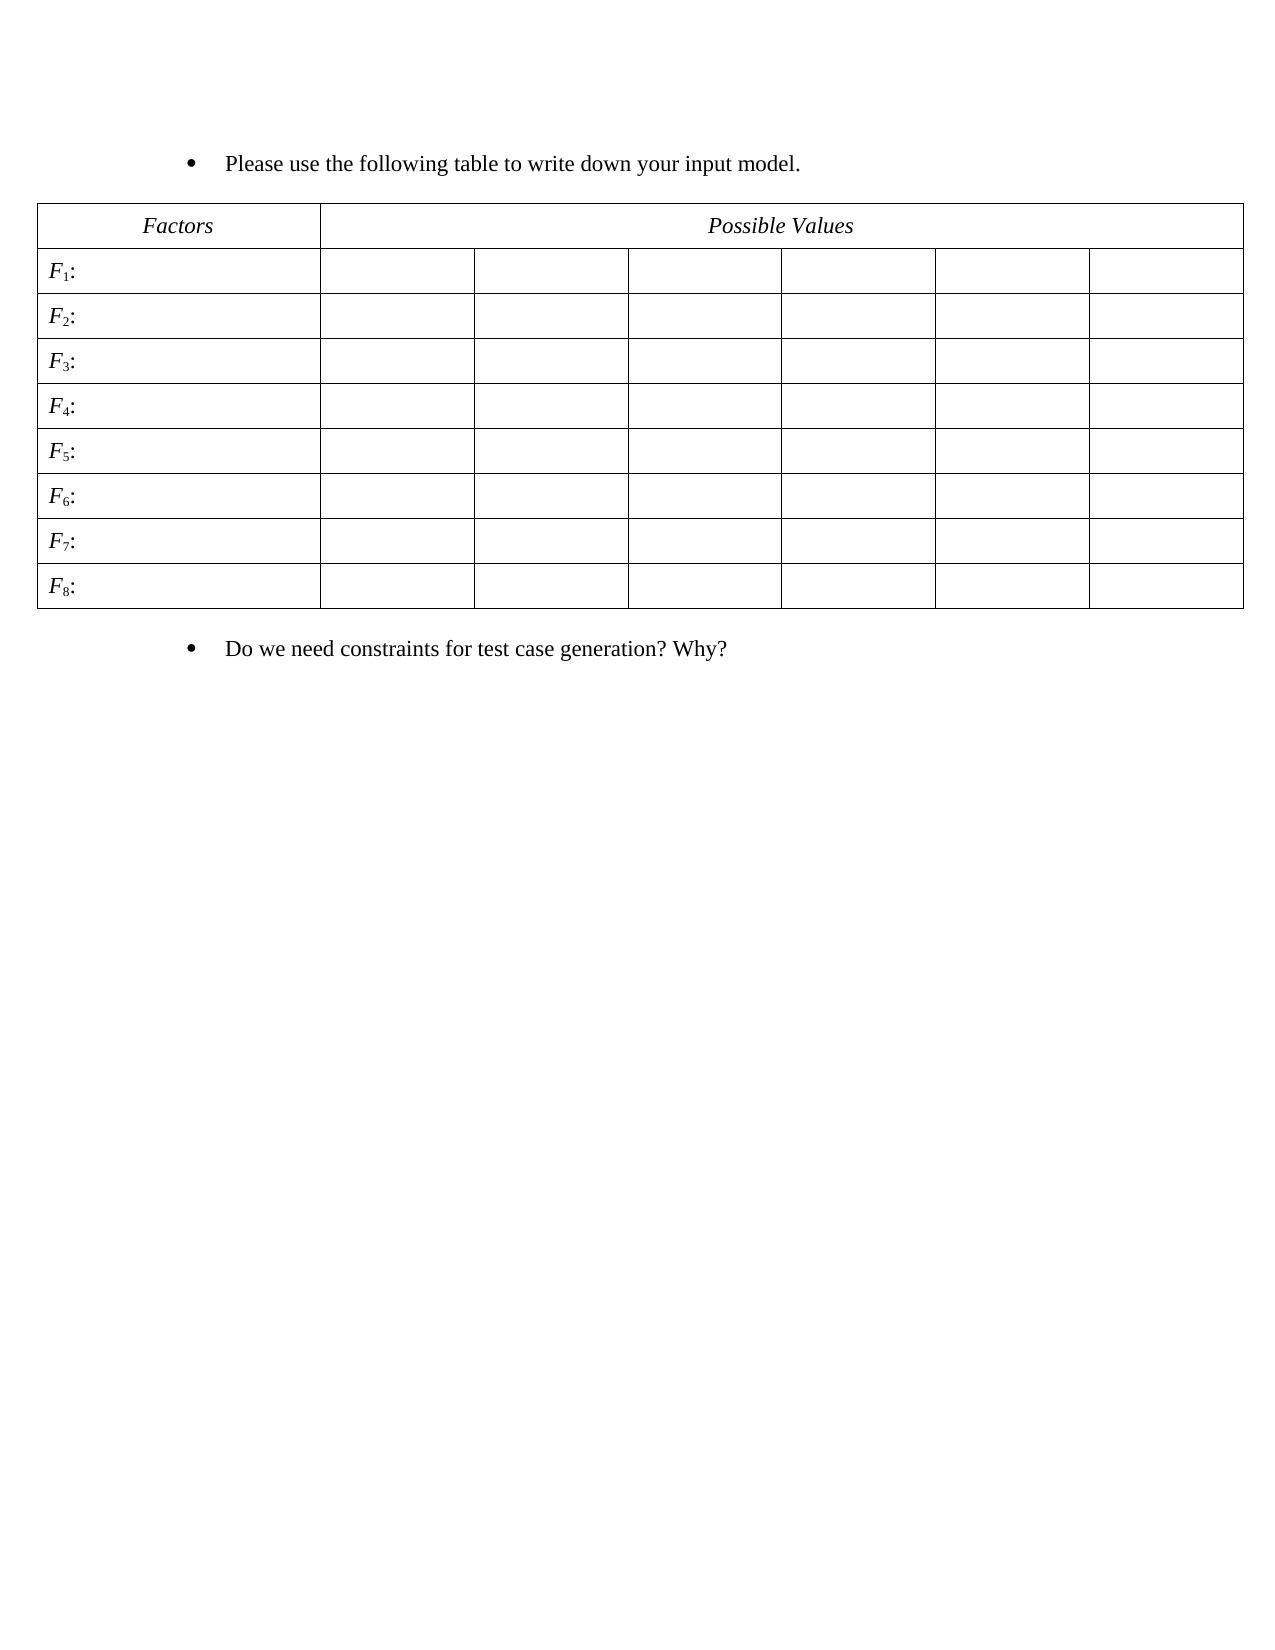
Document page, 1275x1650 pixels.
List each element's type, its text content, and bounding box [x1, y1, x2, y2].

table_cell F4: [38, 384, 320, 428]
table_cell [1090, 294, 1243, 338]
table_cell F7: [38, 519, 320, 563]
table_cell [475, 249, 628, 293]
table_cell [629, 339, 781, 383]
table_cell [321, 384, 474, 428]
table_cell [1090, 564, 1243, 608]
table_cell [782, 339, 935, 383]
table_cell [1090, 429, 1243, 473]
table_cell [321, 249, 474, 293]
table_cell [629, 429, 781, 473]
table_cell [629, 249, 781, 293]
table_cell [475, 429, 628, 473]
table_cell [936, 384, 1089, 428]
table_header Possible Values [321, 204, 1243, 248]
table_cell [629, 474, 781, 518]
table_cell [782, 429, 935, 473]
table_cell [782, 384, 935, 428]
table_cell [936, 294, 1089, 338]
table_cell F6: [38, 474, 320, 518]
table_cell [936, 564, 1089, 608]
table_cell [321, 294, 474, 338]
table_cell [629, 294, 781, 338]
table_cell [782, 564, 935, 608]
table_cell F8: [38, 564, 320, 608]
table_cell [936, 249, 1089, 293]
table_cell [321, 474, 474, 518]
table_cell [475, 339, 628, 383]
table_cell [782, 474, 935, 518]
table_cell F3: [38, 339, 320, 383]
table_cell [782, 519, 935, 563]
table_cell [475, 564, 628, 608]
table_cell F2: [38, 294, 320, 338]
table_cell [1090, 339, 1243, 383]
table_cell [936, 429, 1089, 473]
table_cell [1090, 474, 1243, 518]
table_cell [475, 474, 628, 518]
list Please use the following table to write down your input model. [187, 150, 1087, 176]
table_cell [782, 249, 935, 293]
table_cell [1090, 384, 1243, 428]
list Do we need constraints for test case generation? Why? [187, 635, 1087, 661]
table_cell F1: [38, 249, 320, 293]
table_cell [321, 564, 474, 608]
table_cell F5: [38, 429, 320, 473]
table_cell [782, 294, 935, 338]
table_header Factors [38, 204, 320, 248]
table_cell [629, 564, 781, 608]
table_cell [475, 384, 628, 428]
table_cell [321, 339, 474, 383]
table_cell [936, 519, 1089, 563]
table_cell [629, 384, 781, 428]
table_cell [1090, 249, 1243, 293]
table_cell [475, 519, 628, 563]
table_cell [936, 339, 1089, 383]
table_cell [936, 474, 1089, 518]
table_cell [321, 519, 474, 563]
table_cell [475, 294, 628, 338]
table_cell [321, 429, 474, 473]
table_cell [629, 519, 781, 563]
table_cell [1090, 519, 1243, 563]
